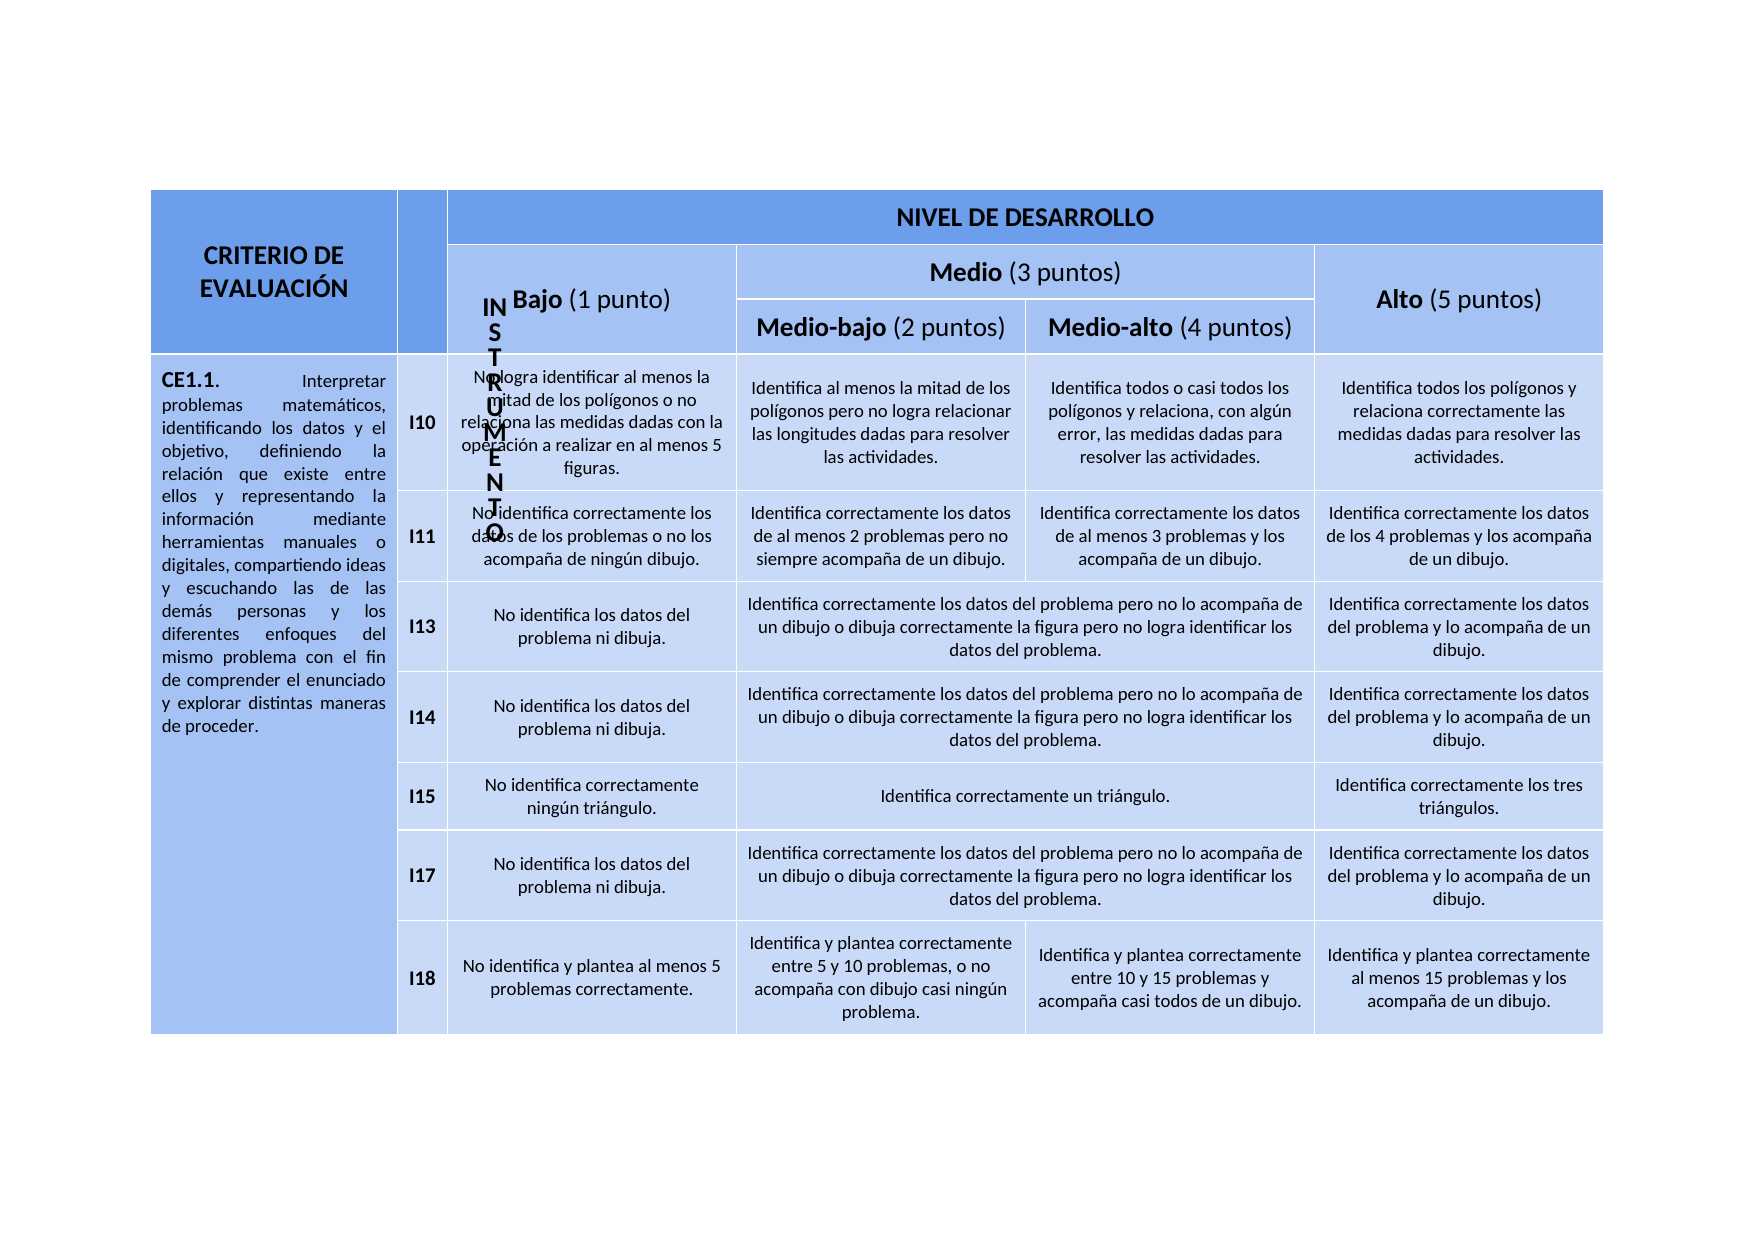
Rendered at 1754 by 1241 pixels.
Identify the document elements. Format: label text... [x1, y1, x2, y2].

table_cell No identifica los datos del problema ni dibuja. [448, 582, 736, 671]
table_cell Identifica correctamente los datos de al menos 2 problemas pero no siempre acompaña de un dibujo. [737, 491, 1025, 581]
table_cell Identifica correctamente los datos del problema y lo acompaña de un dibujo. [1315, 672, 1603, 762]
table_cell Identifica correctamente los datos de al menos 3 problemas y los acompaña de un dibujo. [1026, 491, 1314, 581]
table_cell No identifica los datos del problema ni dibuja. [448, 672, 736, 762]
table_cell Identifica correctamente los datos del problema pero no lo acompaña de un dibujo o dibuja correctamente la figura pero no logra identificar los datos del problema. [737, 831, 1314, 920]
table_cell Bajo (1 punto) [448, 245, 736, 353]
table_cell Identifica correctamente los datos de los 4 problemas y los acompaña de un dibujo. [1315, 491, 1603, 581]
table_header CRITERIO DE EVALUACIÓN [151, 190, 397, 353]
table_cell I18 [398, 921, 447, 1034]
table_cell Alto (5 puntos) [1315, 245, 1603, 353]
table_cell No identifica correctamente los datos de los problemas o no los acompaña de ningún dibujo. [448, 491, 736, 581]
table_cell CE1.1. Interpretar problemas matemáticos, identificando los datos y el objetivo, definiendo la relación que existe entre ellos y representando la información mediante herramientas manuales o digitales, compartiendo ideas y escuchando las de las demás personas y los diferentes enfoques del mismo problema con el fin de comprender el enunciado y explorar distintas maneras de proceder. [151, 355, 397, 1034]
table_cell Identifica correctamente los datos del problema y lo acompaña de un dibujo. [1315, 831, 1603, 920]
table_cell Medio-bajo (2 puntos) [737, 300, 1025, 353]
table_cell Identifica correctamente un triángulo. [737, 763, 1314, 829]
table_cell Identifica correctamente los datos del problema pero no lo acompaña de un dibujo o dibuja correctamente la figura pero no logra identificar los datos del problema. [737, 582, 1314, 671]
table_cell No identifica y plantea al menos 5 problemas correctamente. [448, 921, 736, 1034]
table_cell I15 [398, 763, 447, 829]
table_cell No logra identificar al menos la mitad de los polígonos o no relaciona las medidas dadas con la operación a realizar en al menos 5 figuras. [448, 355, 736, 490]
table_cell Identifica todos o casi todos los polígonos y relaciona, con algún error, las medidas dadas para resolver las actividades. [1026, 355, 1314, 490]
table_header [398, 190, 447, 353]
table_cell Medio (3 puntos) [737, 245, 1314, 298]
table_cell I14 [398, 672, 447, 762]
table_cell I13 [398, 582, 447, 671]
table_cell Identifica correctamente los datos del problema pero no lo acompaña de un dibujo o dibuja correctamente la figura pero no logra identificar los datos del problema. [737, 672, 1314, 762]
table_cell No identifica los datos del problema ni dibuja. [448, 831, 736, 920]
table_cell Identifica y plantea correctamente entre 10 y 15 problemas y acompaña casi todos de un dibujo. [1026, 921, 1314, 1034]
table_cell I17 [398, 831, 447, 920]
table_cell Identifica todos los polígonos y relaciona correctamente las medidas dadas para resolver las actividades. [1315, 355, 1603, 490]
table_cell Identifica y plantea correctamente al menos 15 problemas y los acompaña de un dibujo. [1315, 921, 1603, 1034]
table_cell Identifica al menos la mitad de los polígonos pero no logra relacionar las longitudes dadas para resolver las actividades. [737, 355, 1025, 490]
table_cell I10 [398, 355, 447, 490]
table_cell Identifica correctamente los tres triángulos. [1315, 763, 1603, 829]
table_cell Medio-alto (4 puntos) [1026, 300, 1314, 353]
table_cell Identifica correctamente los datos del problema y lo acompaña de un dibujo. [1315, 582, 1603, 671]
table_cell No identifica correctamente ningún triángulo. [448, 763, 736, 829]
table_cell Identifica y plantea correctamente entre 5 y 10 problemas, o no acompaña con dibujo casi ningún problema. [737, 921, 1025, 1034]
table_cell I11 [398, 491, 447, 581]
table_header NIVEL DE DESARROLLO [448, 190, 1603, 244]
